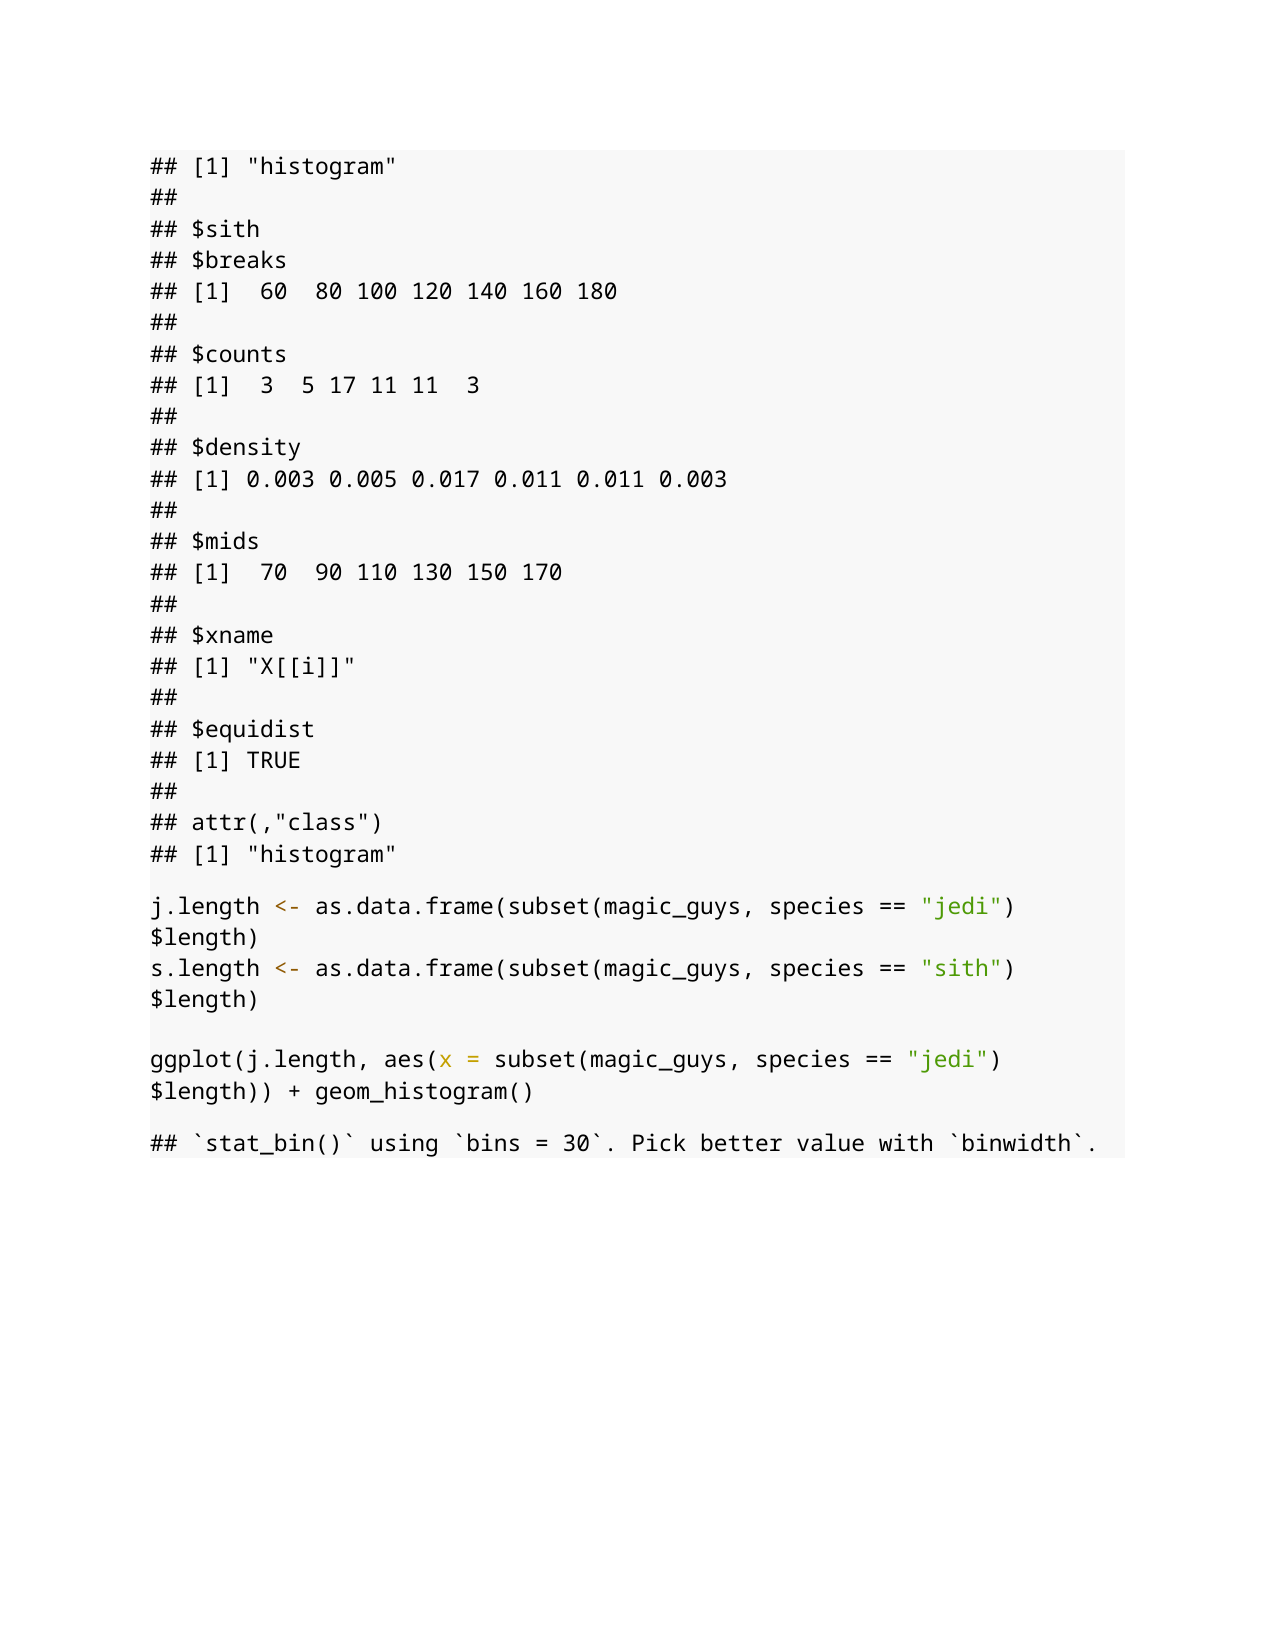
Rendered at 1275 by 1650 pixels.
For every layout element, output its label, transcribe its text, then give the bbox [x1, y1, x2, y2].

text j.length <- as.data.frame(subset(magic_guys, species == "jedi")$length) s.length <- as.data.frame(subset(magic_guys, species == "sith")$length) ggplot(j.length, aes(x = subset(magic_guys, species == "jedi")$length)) + geom_histogram() [150, 889, 1125, 1106]
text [150, 150, 1125, 869]
text ## `stat_bin()` using `bins = 30`. Pick better value with `binwidth`. [150, 1127, 1125, 1158]
